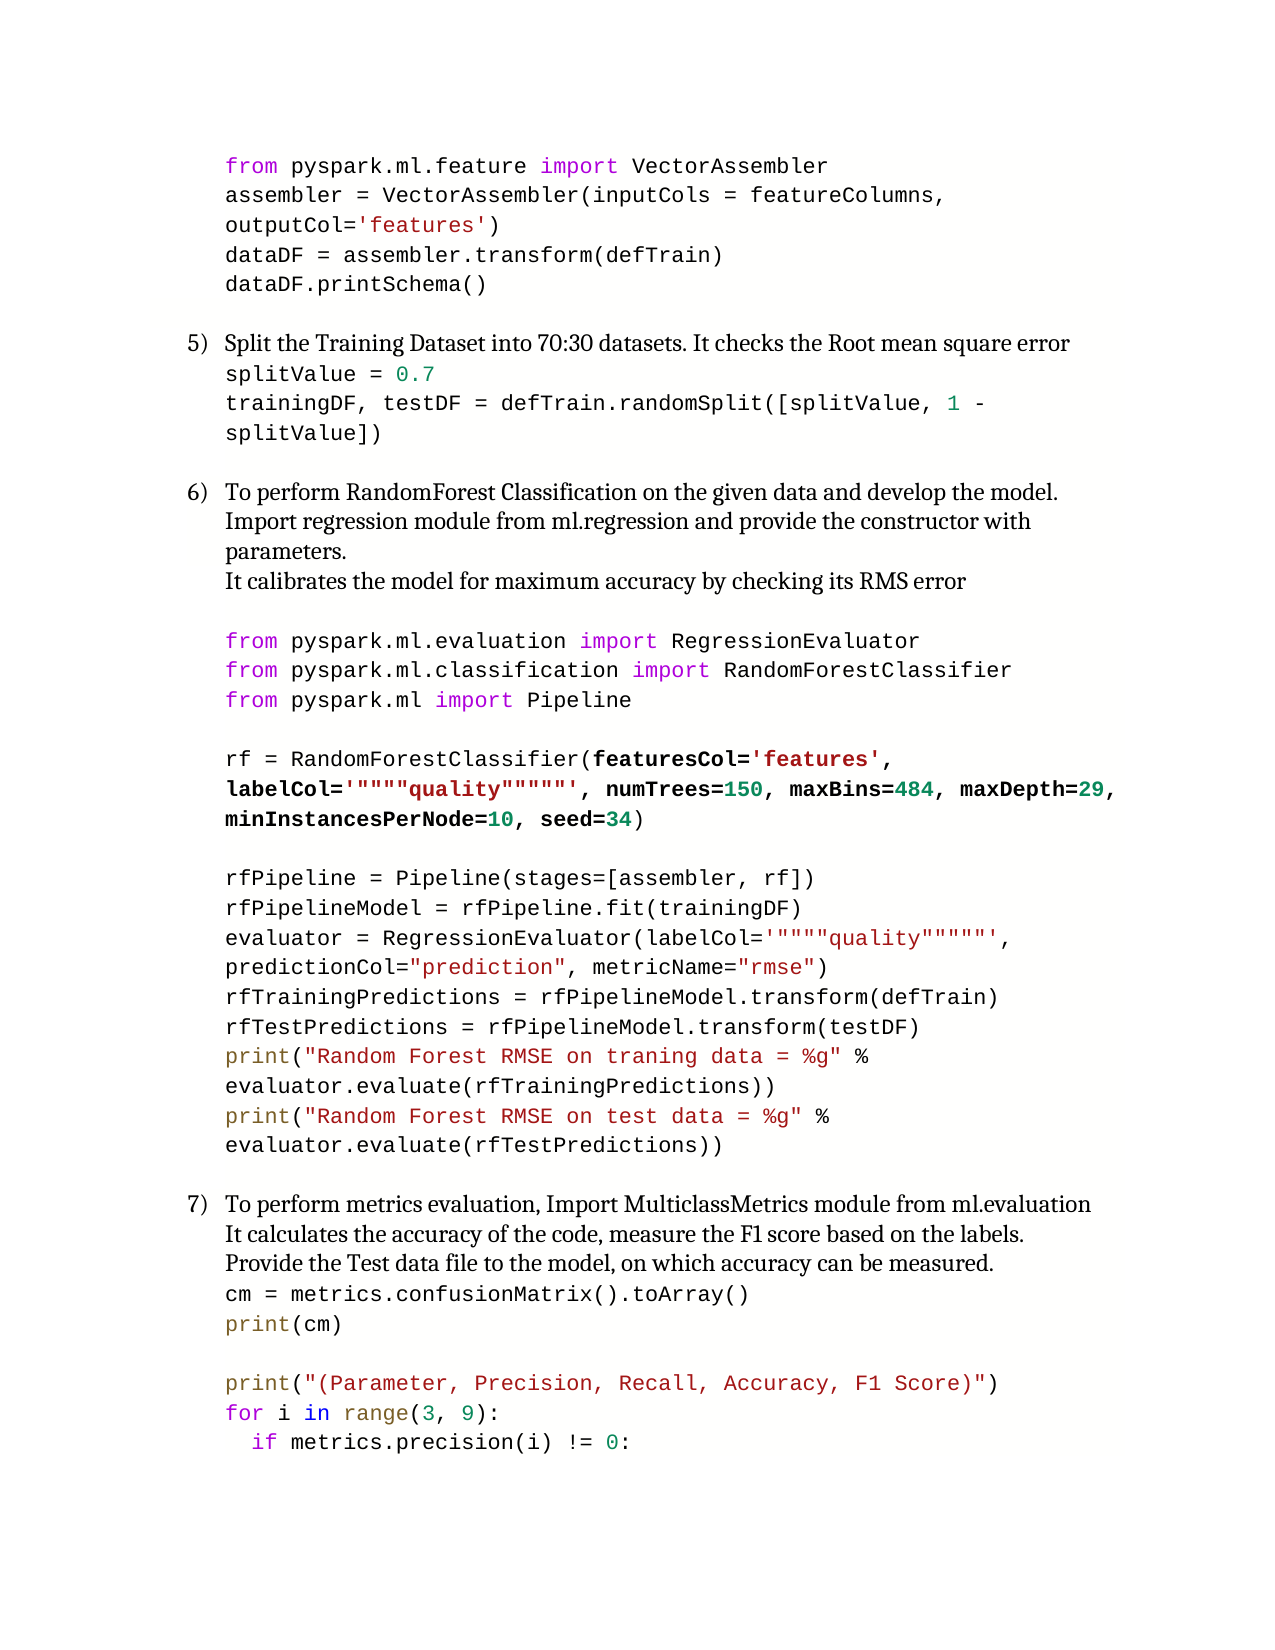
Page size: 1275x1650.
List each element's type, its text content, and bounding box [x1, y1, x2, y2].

text print("(Parameter, Precision, Recall, Accuracy, F1 Score)") [225, 1367, 1125, 1397]
text dataDF = assembler.transform(defTrain) [225, 239, 1125, 269]
text from pyspark.ml.classification import RandomForestClassifier [225, 655, 1125, 684]
text trainingDF, testDF = defTrain.randomSplit([splitValue, 1 - splitValue]) [225, 387, 1125, 447]
text splitValue = 0.7 [225, 358, 1125, 387]
list Provide the Test data file to the model, on which accuracy can be measured. [225, 1248, 1125, 1278]
text for i in range(3, 9): [225, 1397, 1125, 1427]
text from pyspark.ml import Pipeline [225, 684, 1125, 714]
text from pyspark.ml.evaluation import RegressionEvaluator [225, 625, 1125, 655]
list Split the Training Dataset into 70:30 datasets. It checks the Root mean square error [187, 328, 1125, 358]
text cm = metrics.confusionMatrix().toArray() [225, 1278, 1125, 1308]
text rf = RandomForestClassifier(featuresCol='features', labelCol='""""quality"""""', numTrees=150, maxBins=484, maxDepth=29, minInstancesPerNode=10, seed=34) [225, 744, 1125, 833]
list It calibrates the model for maximum accuracy by checking its RMS error [225, 566, 1125, 595]
text print("Random Forest RMSE on test data = %g" % evaluator.evaluate(rfTestPredictions)) [225, 1100, 1125, 1159]
text if metrics.precision(i) != 0: [225, 1427, 1125, 1456]
text rfPipelineModel = rfPipeline.fit(trainingDF) [225, 892, 1125, 922]
text rfTrainingPredictions = rfPipelineModel.transform(defTrain) [225, 981, 1125, 1011]
text rfPipeline = Pipeline(stages=[assembler, rf]) [225, 862, 1125, 892]
text rfTestPredictions = rfPipelineModel.transform(testDF) [225, 1011, 1125, 1041]
text assembler = VectorAssembler(inputCols = featureColumns, outputCol='features') [225, 180, 1125, 239]
text from pyspark.ml.feature import VectorAssembler [225, 150, 1125, 180]
text print(cm) [225, 1308, 1125, 1337]
text print("Random Forest RMSE on traning data = %g" % evaluator.evaluate(rfTrainingPredictions)) [225, 1041, 1125, 1100]
text evaluator = RegressionEvaluator(labelCol='""""quality"""""', predictionCol="prediction", metricName="rmse") [225, 922, 1125, 981]
list To perform metrics evaluation, Import MulticlassMetrics module from ml.evaluation [187, 1189, 1125, 1219]
list It calculates the accuracy of the code, measure the F1 score based on the labels. [225, 1219, 1125, 1248]
text dataDF.printSchema() [225, 269, 1125, 298]
list To perform RandomForest Classification on the given data and develop the model. Import regression module from ml.regression and provide the constructor with parameters. [187, 477, 1125, 566]
